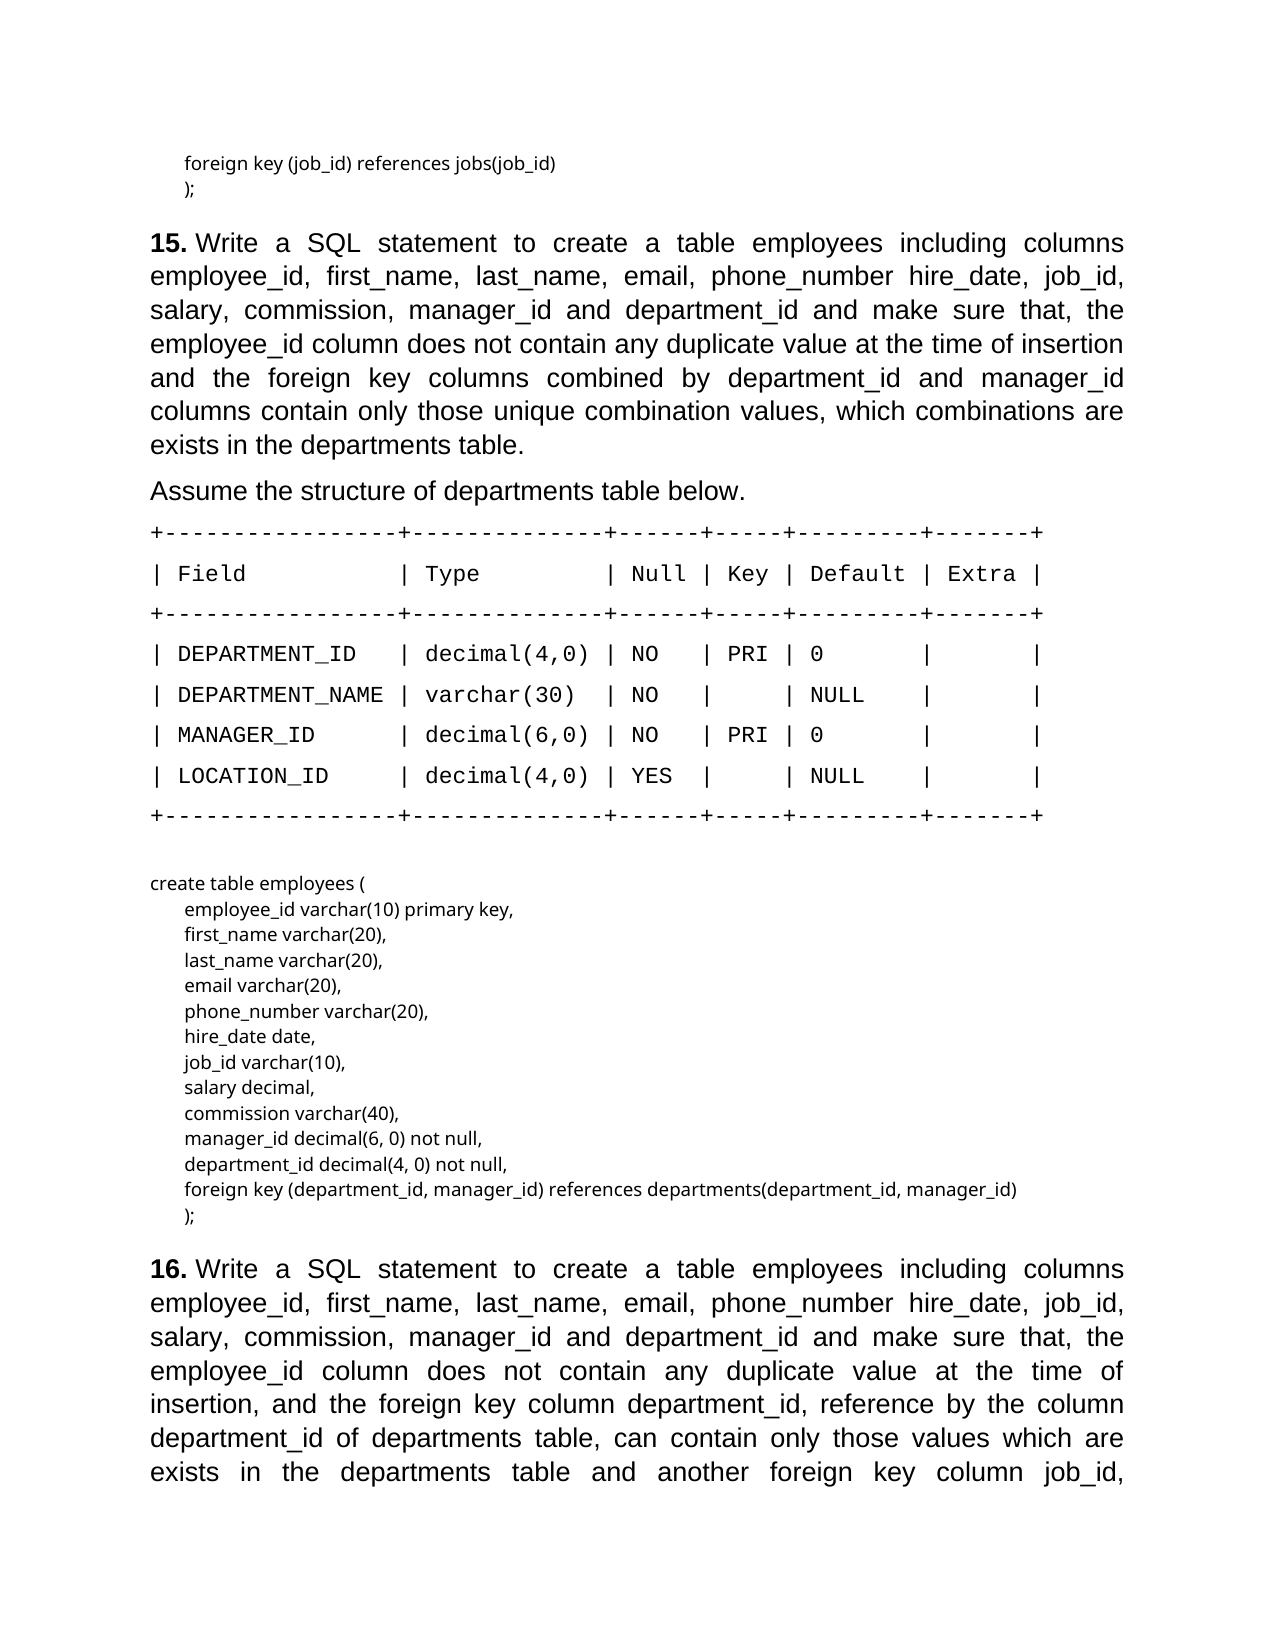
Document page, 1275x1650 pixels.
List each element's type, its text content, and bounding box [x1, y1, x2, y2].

text foreign key (department_id, manager_id) references departments(department_id, manager_id) [150, 1177, 1125, 1202]
text job_id varchar(10), [150, 1049, 1125, 1074]
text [150, 1253, 1125, 1487]
text Assume the structure of departments table below. [150, 475, 1125, 507]
text department_id decimal(4, 0) not null, [150, 1151, 1125, 1177]
text ); [150, 176, 1125, 201]
text first_name varchar(20), [150, 921, 1125, 947]
text hire_date date, [150, 1023, 1125, 1049]
text | Field | Type | Null | Key | Default | Extra | [150, 562, 1125, 588]
text create table employees ( [150, 870, 1125, 896]
text | DEPARTMENT_ID | decimal(4,0) | NO | PRI | 0 | | [150, 643, 1125, 669]
text +-----------------+--------------+------+-----+---------+-------+ [150, 602, 1125, 628]
text salary decimal, [150, 1074, 1125, 1100]
text manager_id decimal(6, 0) not null, [150, 1126, 1125, 1151]
text commission varchar(40), [150, 1100, 1125, 1126]
text email varchar(20), [150, 972, 1125, 998]
text +-----------------+--------------+------+-----+---------+-------+ [150, 804, 1125, 830]
text last_name varchar(20), [150, 947, 1125, 972]
text +-----------------+--------------+------+-----+---------+-------+ [150, 522, 1125, 547]
text | DEPARTMENT_NAME | varchar(30) | NO | | NULL | | [150, 683, 1125, 709]
text employee_id varchar(10) primary key, [150, 896, 1125, 921]
text ); [150, 1202, 1125, 1228]
text 15. Write a SQL statement to create a table employees including columns employee_id, first_name, last_name, email, phone_number hire_date, job_id, salary, commission, manager_id and department_id and make sure that, the employee_id column does not contain any duplicate value at the time of insertion and the foreign key columns combined by department_id and manager_id columns contain only those unique combination values, which combinations are exists in the departments table. [150, 227, 1125, 460]
text | MANAGER_ID | decimal(6,0) | NO | PRI | 0 | | [150, 724, 1125, 749]
text phone_number varchar(20), [150, 998, 1125, 1023]
text foreign key (job_id) references jobs(job_id) [150, 150, 1125, 176]
text | LOCATION_ID | decimal(4,0) | YES | | NULL | | [150, 764, 1125, 790]
